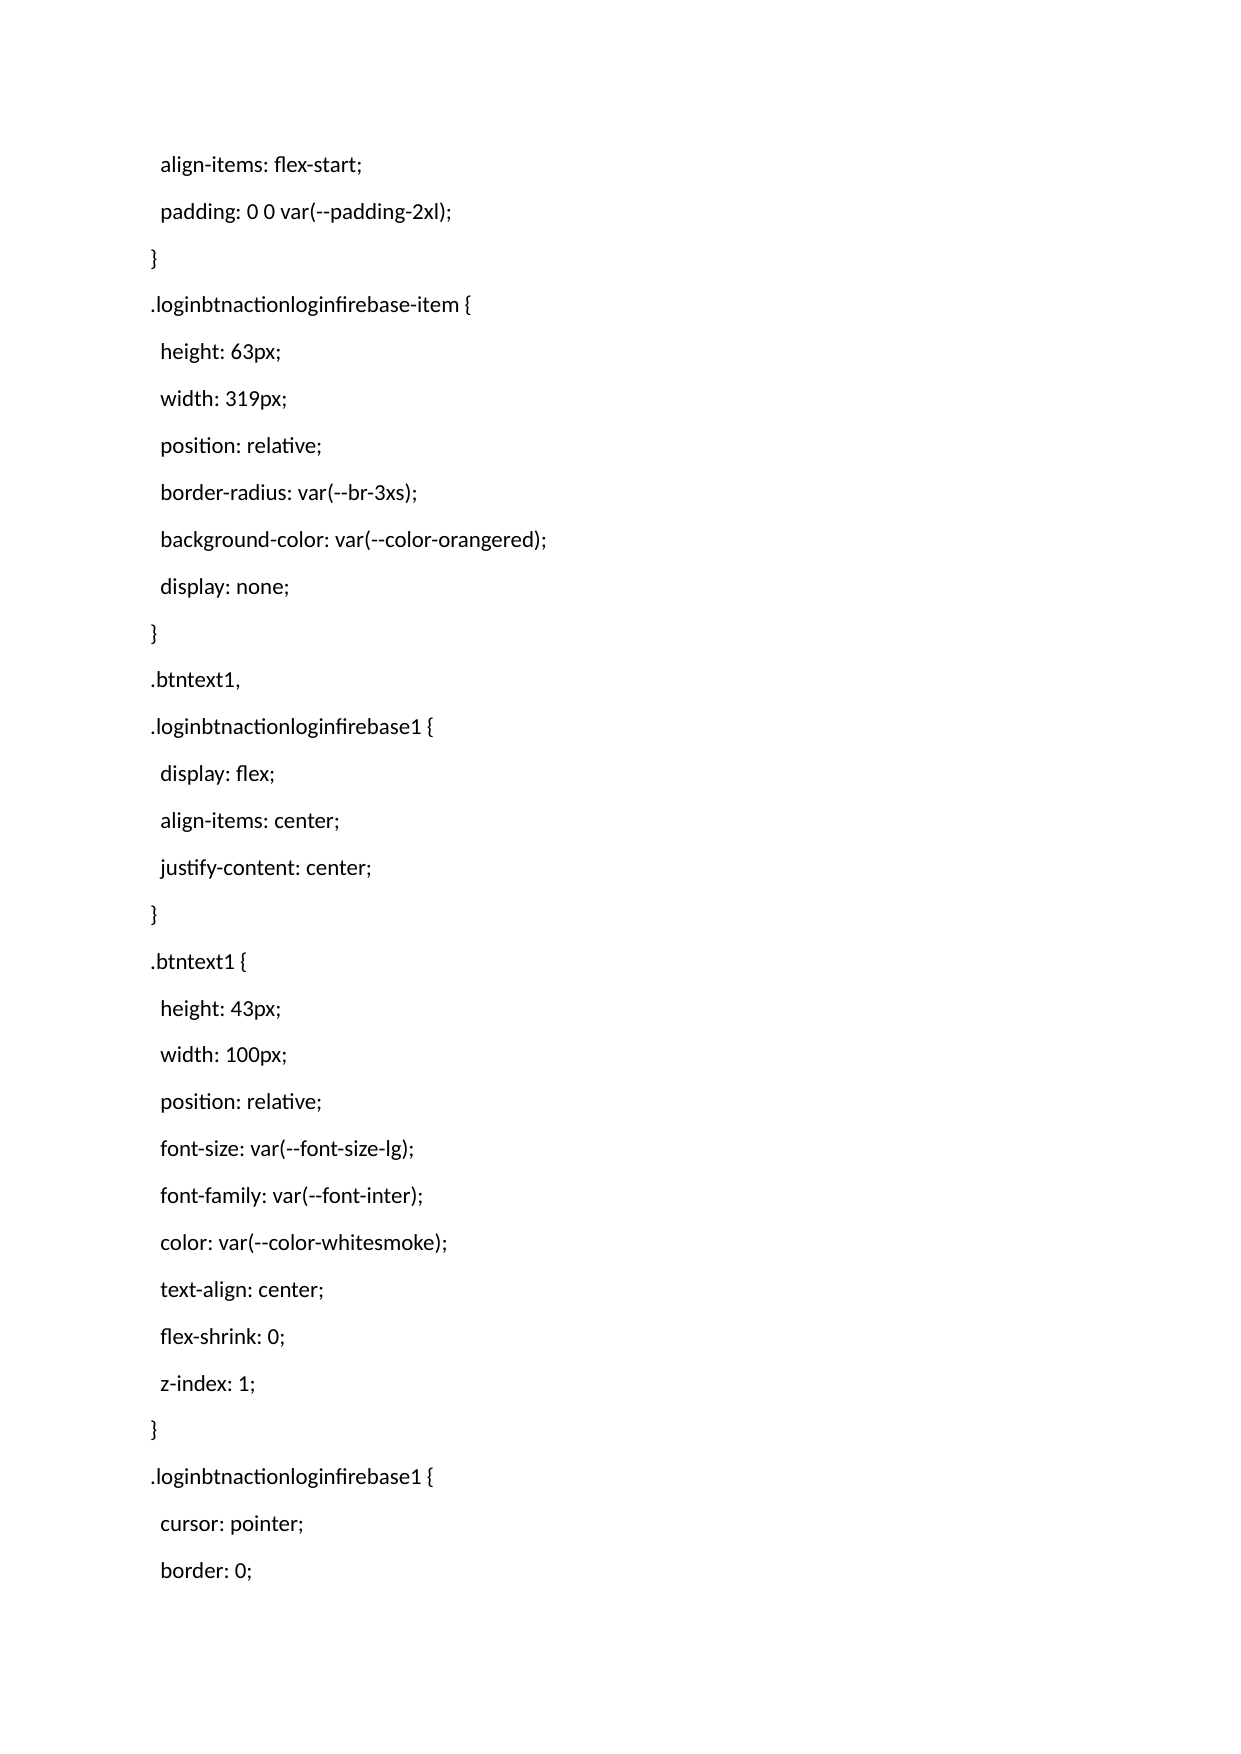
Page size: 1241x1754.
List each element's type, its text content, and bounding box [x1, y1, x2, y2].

text border: 0; [150, 1556, 1090, 1584]
text } [150, 1416, 1090, 1444]
text position: relative; [150, 1087, 1090, 1116]
text .btntext1 { [150, 947, 1090, 975]
text .loginbtnactionloginfirebase-item { [150, 291, 1090, 319]
text position: relative; [150, 431, 1090, 459]
text width: 319px; [150, 384, 1090, 412]
text .btntext1, [150, 666, 1090, 694]
text z-index: 1; [150, 1369, 1090, 1397]
text height: 63px; [150, 337, 1090, 366]
text } [150, 244, 1090, 272]
text border-radius: var(--br-3xs); [150, 478, 1090, 506]
text font-size: var(--font-size-lg); [150, 1134, 1090, 1162]
text } [150, 619, 1090, 647]
text width: 100px; [150, 1041, 1090, 1069]
text height: 43px; [150, 994, 1090, 1022]
text } [150, 900, 1090, 928]
text background-color: var(--color-orangered); [150, 525, 1090, 553]
text flex-shrink: 0; [150, 1322, 1090, 1350]
text align-items: flex-start; [150, 150, 1090, 178]
text .loginbtnactionloginfirebase1 { [150, 1462, 1090, 1491]
text .loginbtnactionloginfirebase1 { [150, 712, 1090, 741]
text text-align: center; [150, 1275, 1090, 1303]
text padding: 0 0 var(--padding-2xl); [150, 197, 1090, 225]
text align-items: center; [150, 806, 1090, 834]
text display: flex; [150, 759, 1090, 787]
text justify-content: center; [150, 853, 1090, 881]
text font-family: var(--font-inter); [150, 1181, 1090, 1209]
text display: none; [150, 572, 1090, 600]
text color: var(--color-whitesmoke); [150, 1228, 1090, 1256]
text cursor: pointer; [150, 1509, 1090, 1537]
